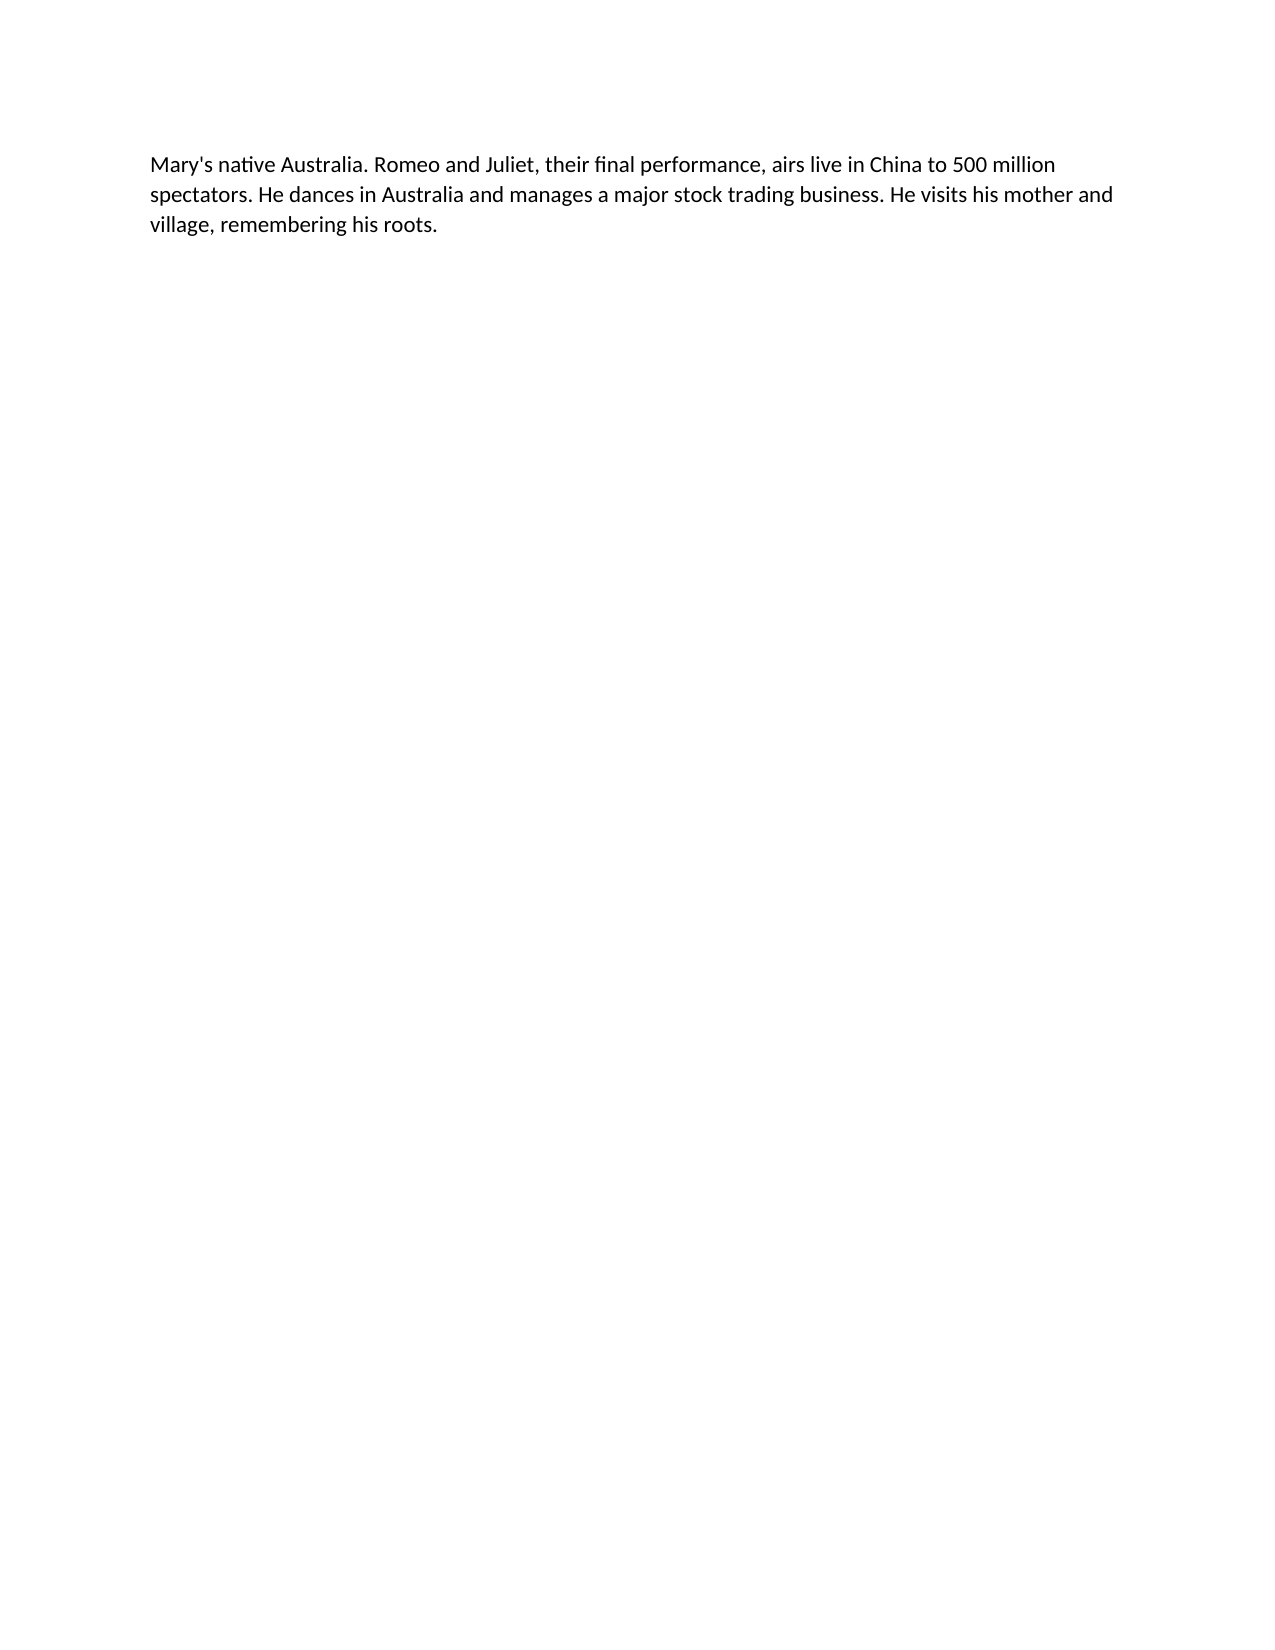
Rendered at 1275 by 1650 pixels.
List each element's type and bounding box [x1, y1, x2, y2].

text [150, 150, 1125, 238]
